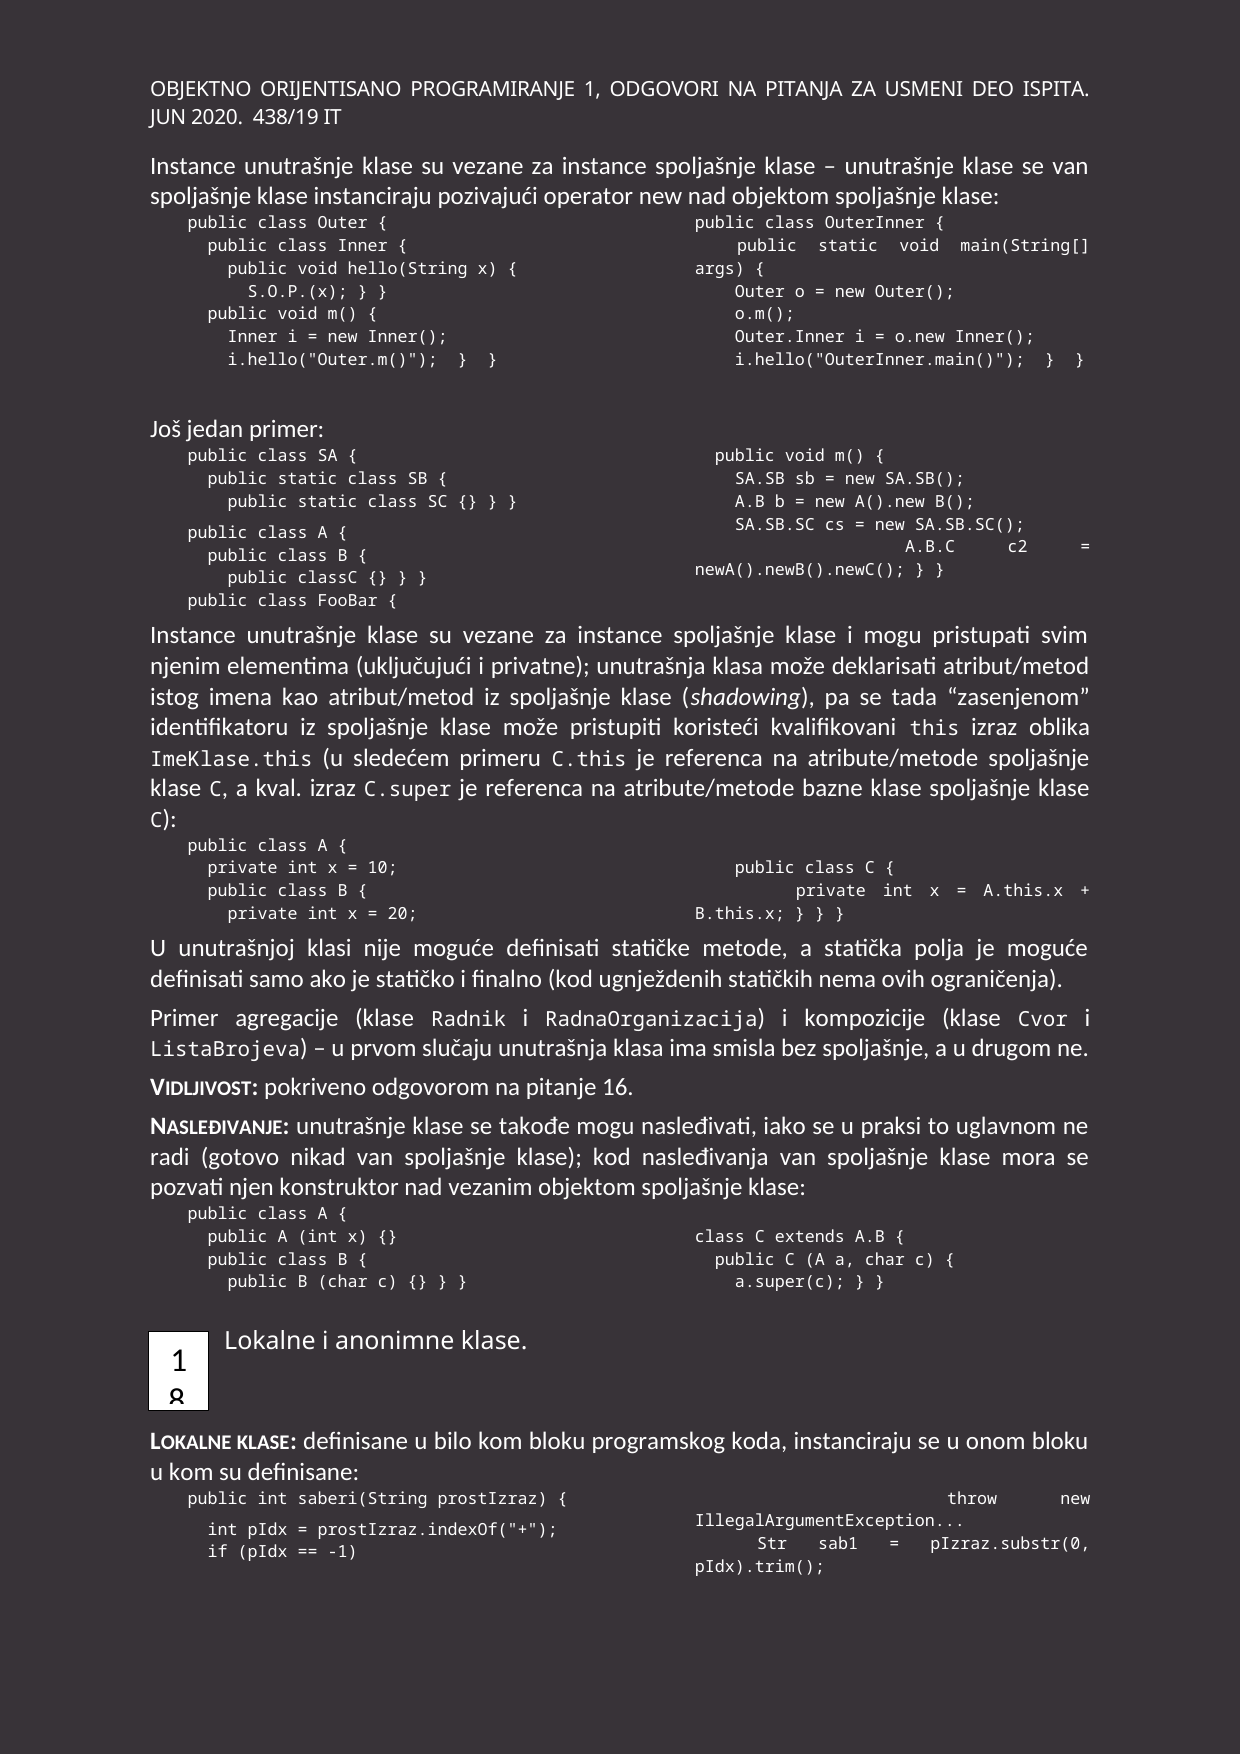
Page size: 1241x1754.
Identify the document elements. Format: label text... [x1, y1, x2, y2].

text Primer agregacije (klase Radnik i RadnaOrganizacija) i kompozicije (klase Cvor i ListaBrojeva) – u prvom slučaju unutrašnja klasa ima smisla bez spoljašnje, a u drugom ne. [150, 1002, 1090, 1063]
text Inner i = new Inner(); [187, 324, 583, 347]
text public B (char c) {} } } [187, 1270, 583, 1292]
text public void m() { [187, 302, 583, 324]
text private int x = A.this.x + B.this.x; } } } [694, 879, 1090, 924]
text public class SA { [187, 444, 583, 467]
text public void m() { [694, 444, 1090, 467]
text S.O.P.(x); } } [187, 279, 583, 302]
text public int saberi(String prostIzraz) { [187, 1486, 583, 1509]
text LOKALNE KLASE: definisane u bilo kom bloku programskog koda, instanciraju se u onom bloku u kom su definisane: [150, 1425, 1090, 1486]
text Outer.Inner i = o.new Inner(); [694, 324, 1090, 347]
text public class Inner { [187, 234, 583, 256]
text A.B b = new A().new B(); [694, 489, 1090, 512]
text public class OuterInner { [694, 211, 1090, 234]
text Str sab1 = pIzraz.substr(0, pIdx).trim(); [694, 1532, 1090, 1577]
text U unutrašnjoj klasi nije moguće definisati statičke metode, a statička polja je moguće definisati samo ako je statičko i finalno (kod ugnježdenih statičkih nema ovih ograničenja). [150, 932, 1090, 993]
text Instance unutrašnje klase su vezane za instance spoljašnje klase i mogu pristupati svim njenim elementima (uključujući i privatne); unutrašnja klasa može deklarisati atribut/metod istog imena kao atribut/metod iz spoljašnje klase (shadowing), pa se tada “zasenjenom” identifikatoru iz spoljašnje klase može pristupiti koristeći kvalifikovani this izraz oblika ImeKlase.this (u sledećem primeru C.this je referenca na atribute/metode spoljašnje klase C, a kval. izraz C.super je referenca na atribute/metode bazne klase spoljašnje klase C): [150, 620, 1090, 833]
text public static void main(String[] args) { [694, 234, 1090, 279]
text o.m(); [694, 302, 1090, 324]
text public C (A a, char c) { [694, 1247, 1090, 1270]
text class C extends A.B { [694, 1224, 1090, 1247]
text int pIdx = prostIzraz.indexOf("+"); [187, 1517, 583, 1540]
text VIDLJIVOST: pokriveno odgovorom na pitanje 16. [150, 1071, 1090, 1102]
text SA.SB sb = new SA.SB(); [694, 467, 1090, 489]
text public class A { [187, 521, 583, 543]
text private int x = 10; [187, 856, 583, 879]
text private int x = 20; [187, 901, 583, 924]
text public class B { [187, 1247, 583, 1270]
text public class B { [187, 543, 583, 566]
text public class A { [187, 1202, 583, 1224]
text i.hello("Outer.m()"); } } [187, 347, 583, 370]
text public classC {} } } [187, 566, 583, 589]
text A.B.C c2 = newA().newB().newC(); } } [694, 535, 1090, 580]
text SA.SB.SC cs = new SA.SB.SC(); [694, 512, 1090, 535]
text public class C { [694, 856, 1090, 879]
text a.super(c); } } [694, 1270, 1090, 1292]
text public A (int x) {} [187, 1224, 583, 1247]
text NASLEĐIVANJE: unutrašnje klase se takođe mogu nasleđivati, iako se u praksi to uglavnom ne radi (gotovo nikad van spoljašnje klase); kod nasleđivanja van spoljašnje klase mora se pozvati njen konstruktor nad vezanim objektom spoljašnje klase: [150, 1110, 1090, 1202]
text if (pIdx == -1) [187, 1540, 583, 1563]
text Još jedan primer: [150, 413, 1090, 444]
text public class FooBar { [187, 589, 583, 611]
text public void hello(String x) { [187, 256, 583, 279]
text public static class SB { [187, 467, 583, 489]
text i.hello("OuterInner.main()"); } } [694, 347, 1090, 370]
text throw new IllegalArgumentException... [694, 1486, 1090, 1532]
text public class A { [187, 833, 583, 856]
text Outer o = new Outer(); [694, 279, 1090, 302]
text public class B { [187, 879, 583, 901]
text Lokalne i anonimne klase. [224, 1323, 1090, 1357]
text public class Outer { [187, 211, 583, 234]
text public static class SC {} } } [187, 489, 583, 512]
